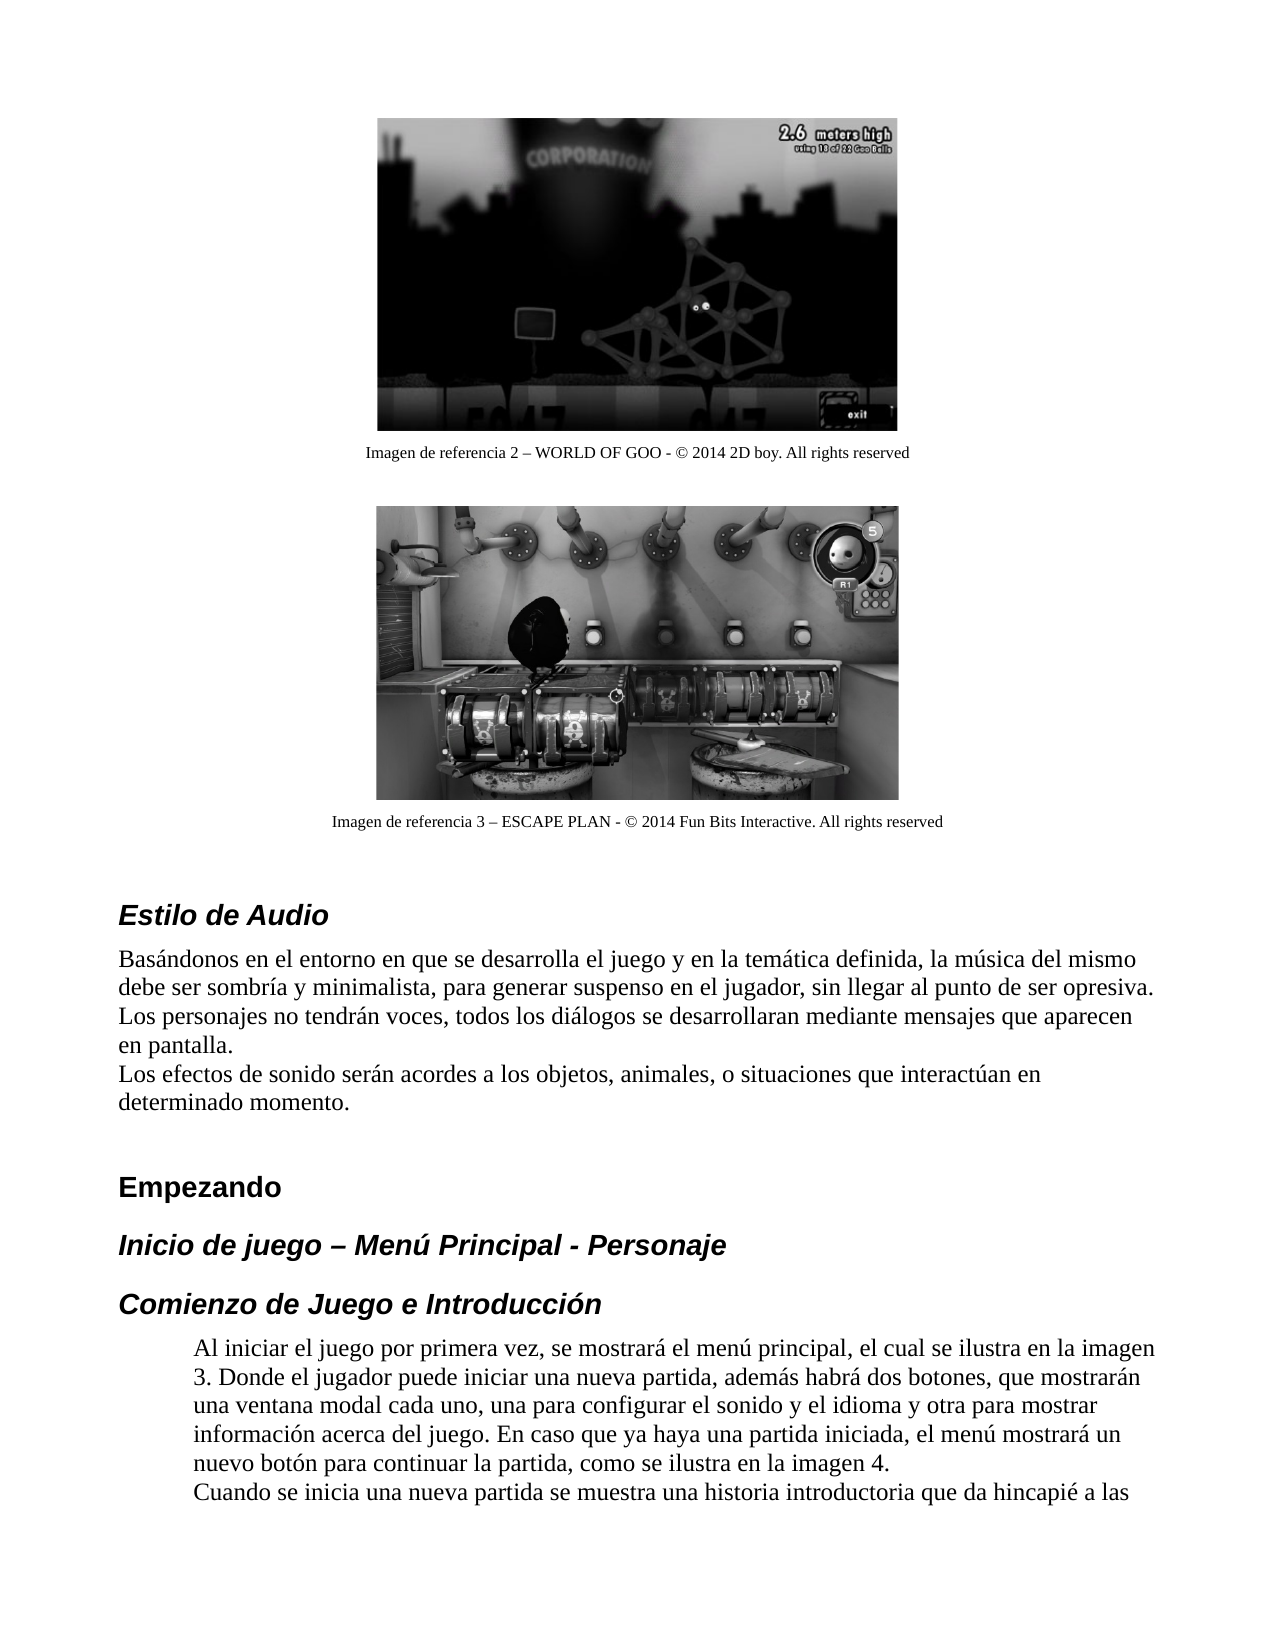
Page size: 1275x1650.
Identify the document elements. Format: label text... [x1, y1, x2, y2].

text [193, 1477, 1157, 1506]
subtitle Inicio de juego – Menú Principal - Personaje [118, 1228, 1157, 1262]
subtitle Estilo de Audio [118, 898, 1157, 931]
subtitle Empezando [118, 1170, 1157, 1203]
text Al iniciar el juego por primera vez, se mostrará el menú principal, el cual se ilustra en la imagen 3. Donde el jugador puede iniciar una nueva partida, además habrá dos botones, que mostrarán una ventana modal cada uno, una para configurar el sonido y el idioma y otra para mostrar información acerca del juego. En caso que ya haya una partida iniciada, el menú mostrará un nuevo botón para continuar la partida, como se ilustra en la imagen 4. [193, 1333, 1157, 1477]
text Basándonos en el entorno en que se desarrolla el juego y en la temática definida, la música del mismo debe ser sombría y minimalista, para generar suspenso en el jugador, sin llegar al punto de ser opresiva. Los personajes no tendrán voces, todos los diálogos se desarrollaran mediante mensajes que aparecen en pantalla. [118, 944, 1157, 1059]
picture [377, 118, 898, 431]
picture [376, 506, 899, 800]
text Imagen de referencia 3 – ESCAPE PLAN - © 2014 Fun Bits Interactive. All rights reserved [118, 812, 1157, 831]
text Los efectos de sonido serán acordes a los objetos, animales, o situaciones que interactúan en determinado momento. [118, 1059, 1157, 1116]
text Imagen de referencia 2 – WORLD OF GOO - © 2014 2D boy. All rights reserved [118, 443, 1157, 462]
subtitle Comienzo de Juego e Introducción [118, 1287, 1157, 1321]
